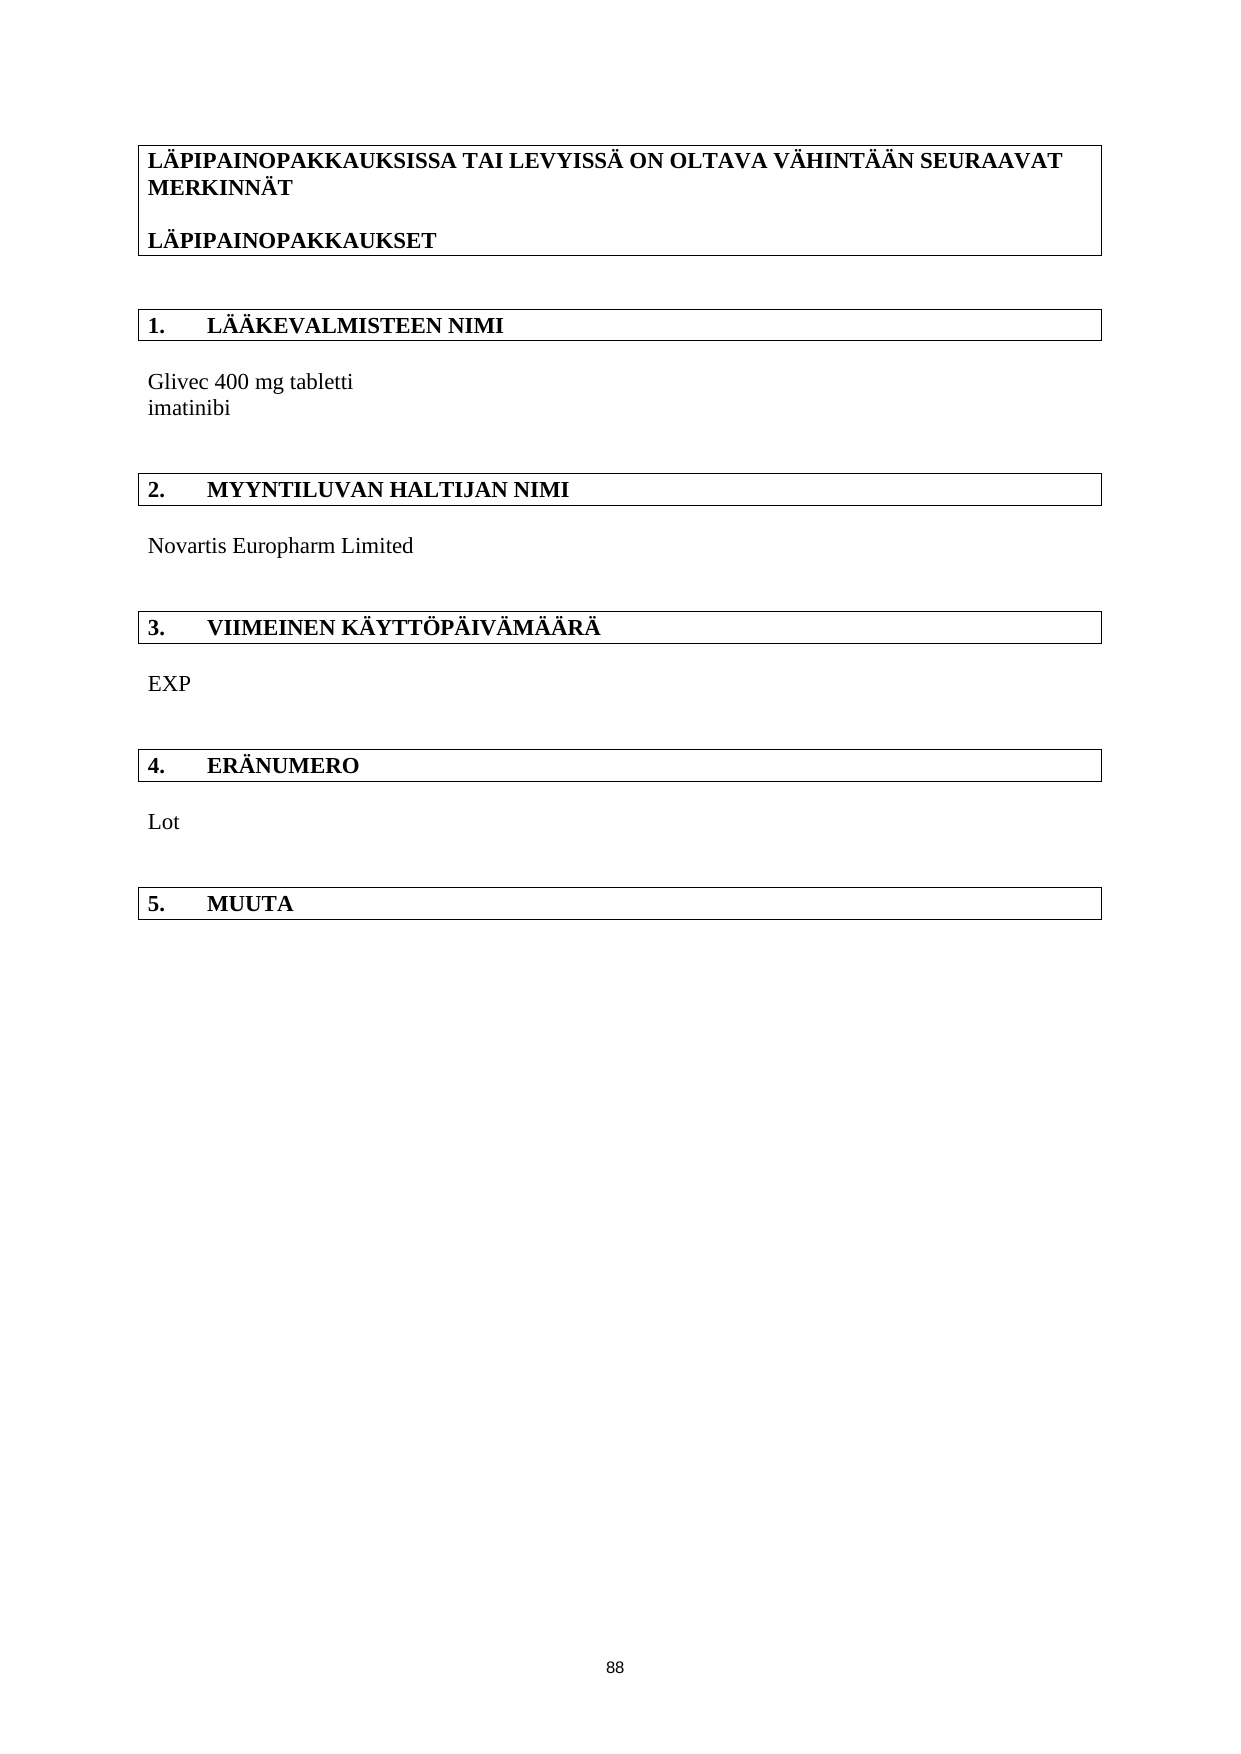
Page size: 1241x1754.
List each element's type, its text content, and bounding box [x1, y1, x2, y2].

text Novartis Europharm Limited [148, 532, 1092, 558]
text 1. LÄÄKEVALMISTEEN NIMI [139, 310, 1101, 340]
text 4. ERÄNUMERO [139, 750, 1101, 781]
text LÄPIPAINOPAKKAUKSISSA TAI LEVYISSÄ ON OLTAVA VÄHINTÄÄN SEURAAVAT MERKINNÄT [139, 146, 1101, 200]
text 2. MYYNTILUVAN HALTIJAN NIMI [139, 474, 1101, 505]
text EXP [148, 670, 1092, 697]
text imatinibi [148, 394, 1092, 421]
text Glivec 400 mg tabletti [148, 368, 1092, 394]
text LÄPIPAINOPAKKAUKSET [139, 223, 1101, 255]
text 5. MUUTA [139, 888, 1101, 919]
text Lot [148, 808, 1092, 834]
text 3. VIIMEINEN KÄYTTÖPÄIVÄMÄÄRÄ [139, 612, 1101, 643]
